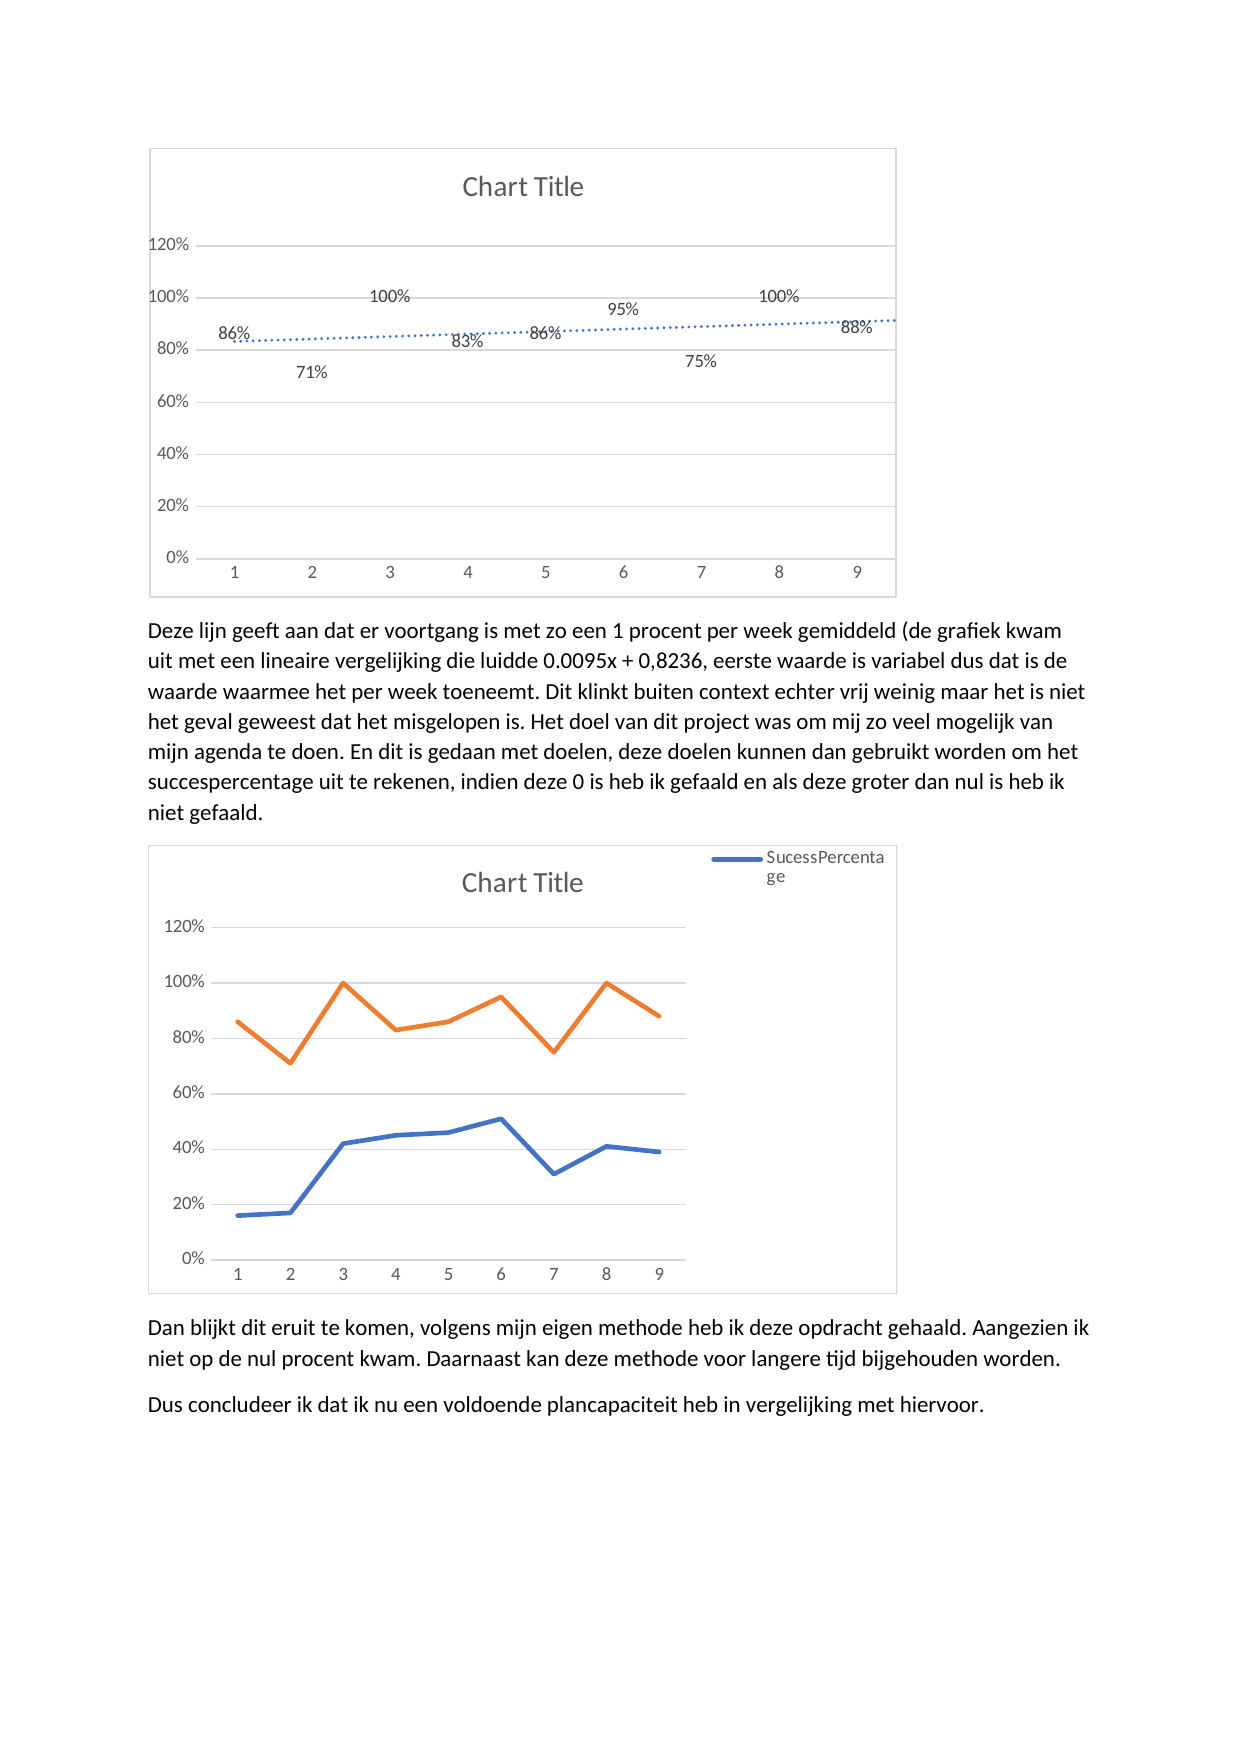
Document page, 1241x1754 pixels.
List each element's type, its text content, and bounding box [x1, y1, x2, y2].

text Dan blijkt dit eruit te komen, volgens mijn eigen methode heb ik deze opdracht gehaald. Aangezien ik niet op de nul procent kwam. Daarnaast kan deze methode voor langere tijd bijgehouden worden. [148, 1313, 1093, 1372]
text Deze lijn geeft aan dat er voortgang is met zo een 1 procent per week gemiddeld (de grafiek kwam uit met een lineaire vergelijking die luidde 0.0095x + 0,8236, eerste waarde is variabel dus dat is de waarde waarmee het per week toeneemt. Dit klinkt buiten context echter vrij weinig maar het is niet het geval geweest dat het misgelopen is. Het doel van dit project was om mij zo veel mogelijk van mijn agenda te doen. En dit is gedaan met doelen, deze doelen kunnen dan gebruikt worden om het succespercentage uit te rekenen, indien deze 0 is heb ik gefaald en als deze groter dan nul is heb ik niet gefaald. [148, 616, 1093, 826]
text Dus concludeer ik dat ik nu een voldoende plancapaciteit heb in vergelijking met hiervoor. [148, 1391, 1093, 1418]
